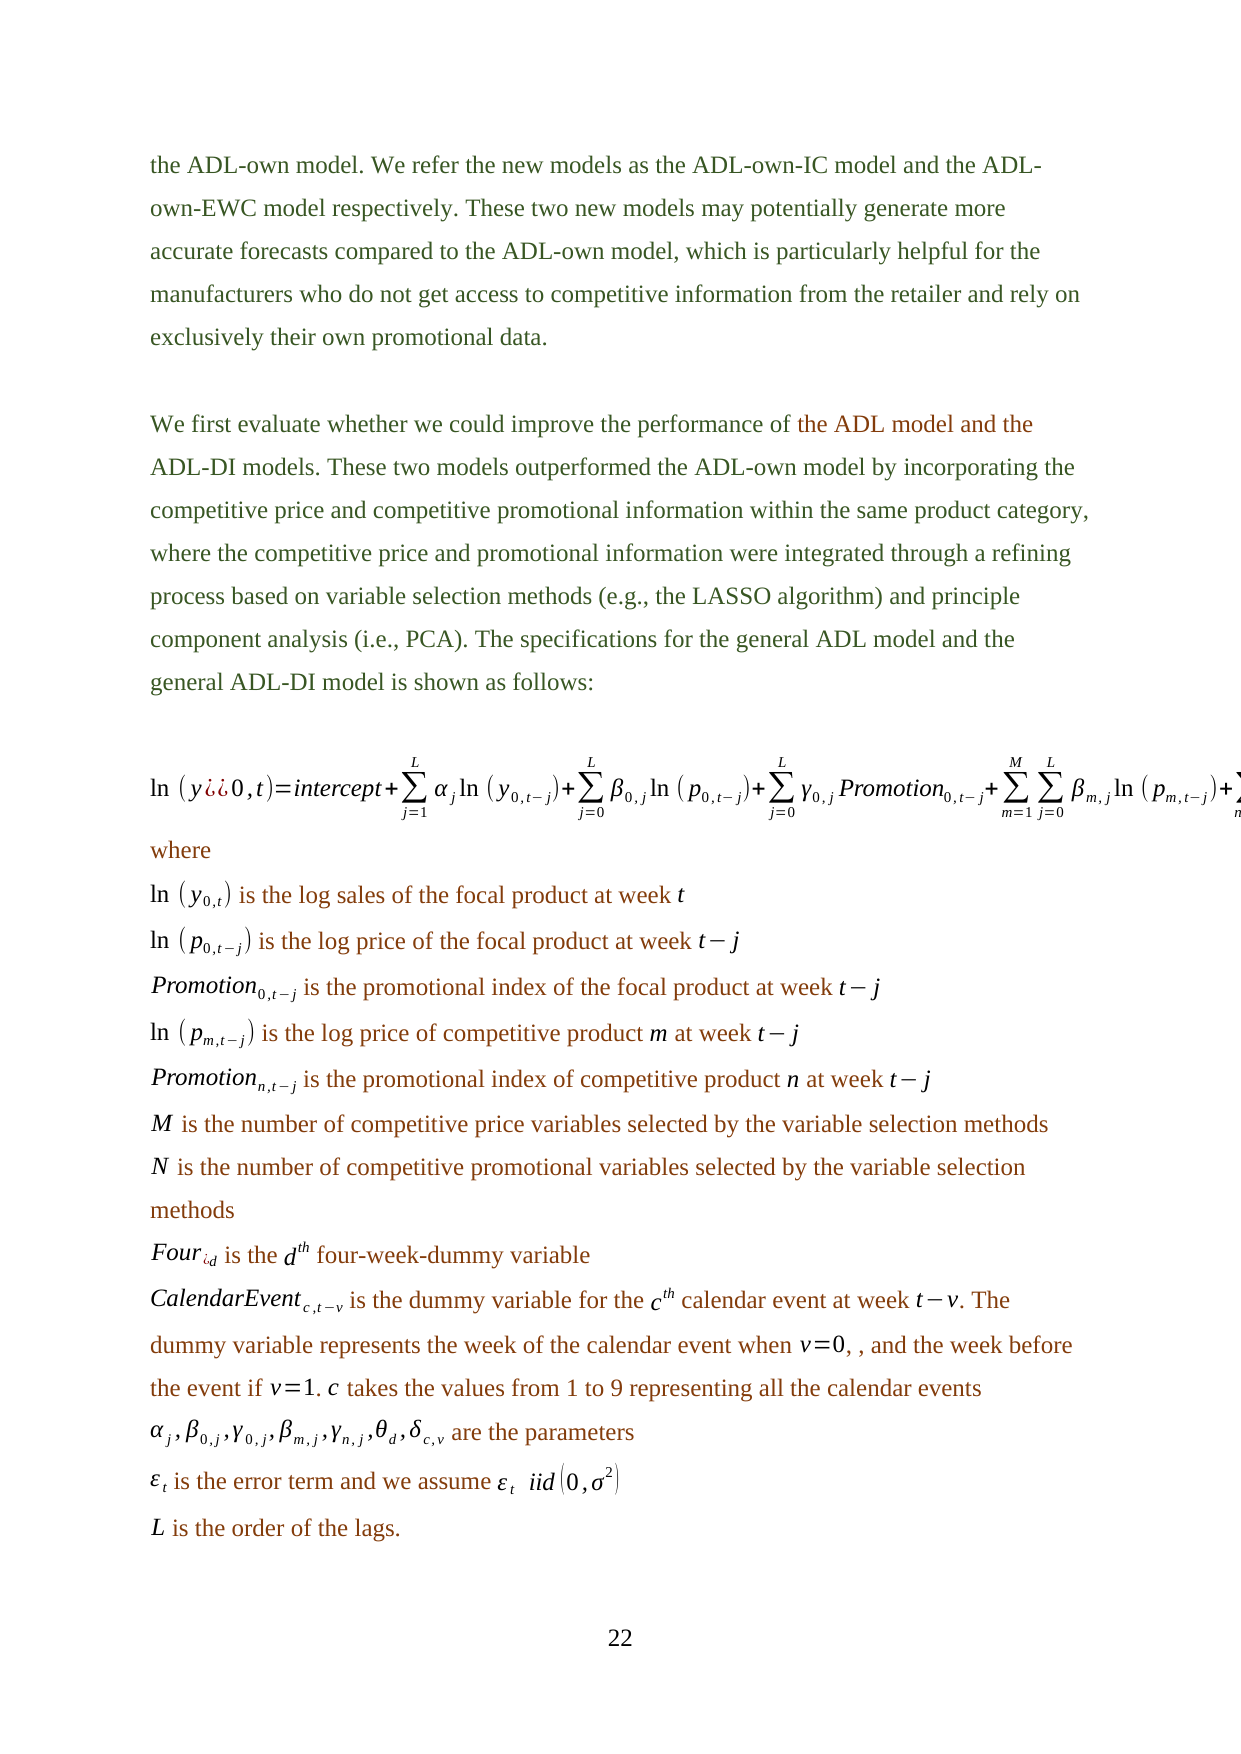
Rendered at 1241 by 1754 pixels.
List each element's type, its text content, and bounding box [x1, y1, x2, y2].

list is the log sales of the focal product at week [150, 878, 1090, 911]
list is the number of competitive price variables selected by the variable selection methods [150, 1109, 1090, 1138]
list is the promotional index of the focal product at week [150, 971, 1090, 1003]
list are the parameters is the error term and we assume [150, 1416, 1090, 1498]
list is the number of competitive promotional variables selected by the variable selection methods [150, 1152, 1090, 1224]
text We first evaluate whether we could improve the performance of the ADL model and the ADL-DI models. These two models outperformed the ADL-own model by incorporating the competitive price and competitive promotional information within the same product category, where the competitive price and promotional information were integrated through a refining process based on variable selection methods (e.g., the LASSO algorithm) and principle component analysis (i.e., PCA). The specifications for the general ADL model and the general ADL-DI model is shown as follows: [150, 409, 1090, 696]
list is the order of the lags. [150, 1513, 1090, 1542]
list is the log price of the focal product at week [150, 925, 1090, 957]
list is the log price of competitive product at week [150, 1017, 1090, 1049]
list is the promotional index of competitive product at week [150, 1063, 1090, 1095]
list where [150, 835, 1090, 864]
list is the four-week-dummy variable is the dummy variable for the calendar event at week . The dummy variable represents the week of the calendar event when , , and the week before the event if . takes the values from 1 to 9 representing all the calendar events [150, 1238, 1090, 1402]
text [150, 150, 1090, 351]
